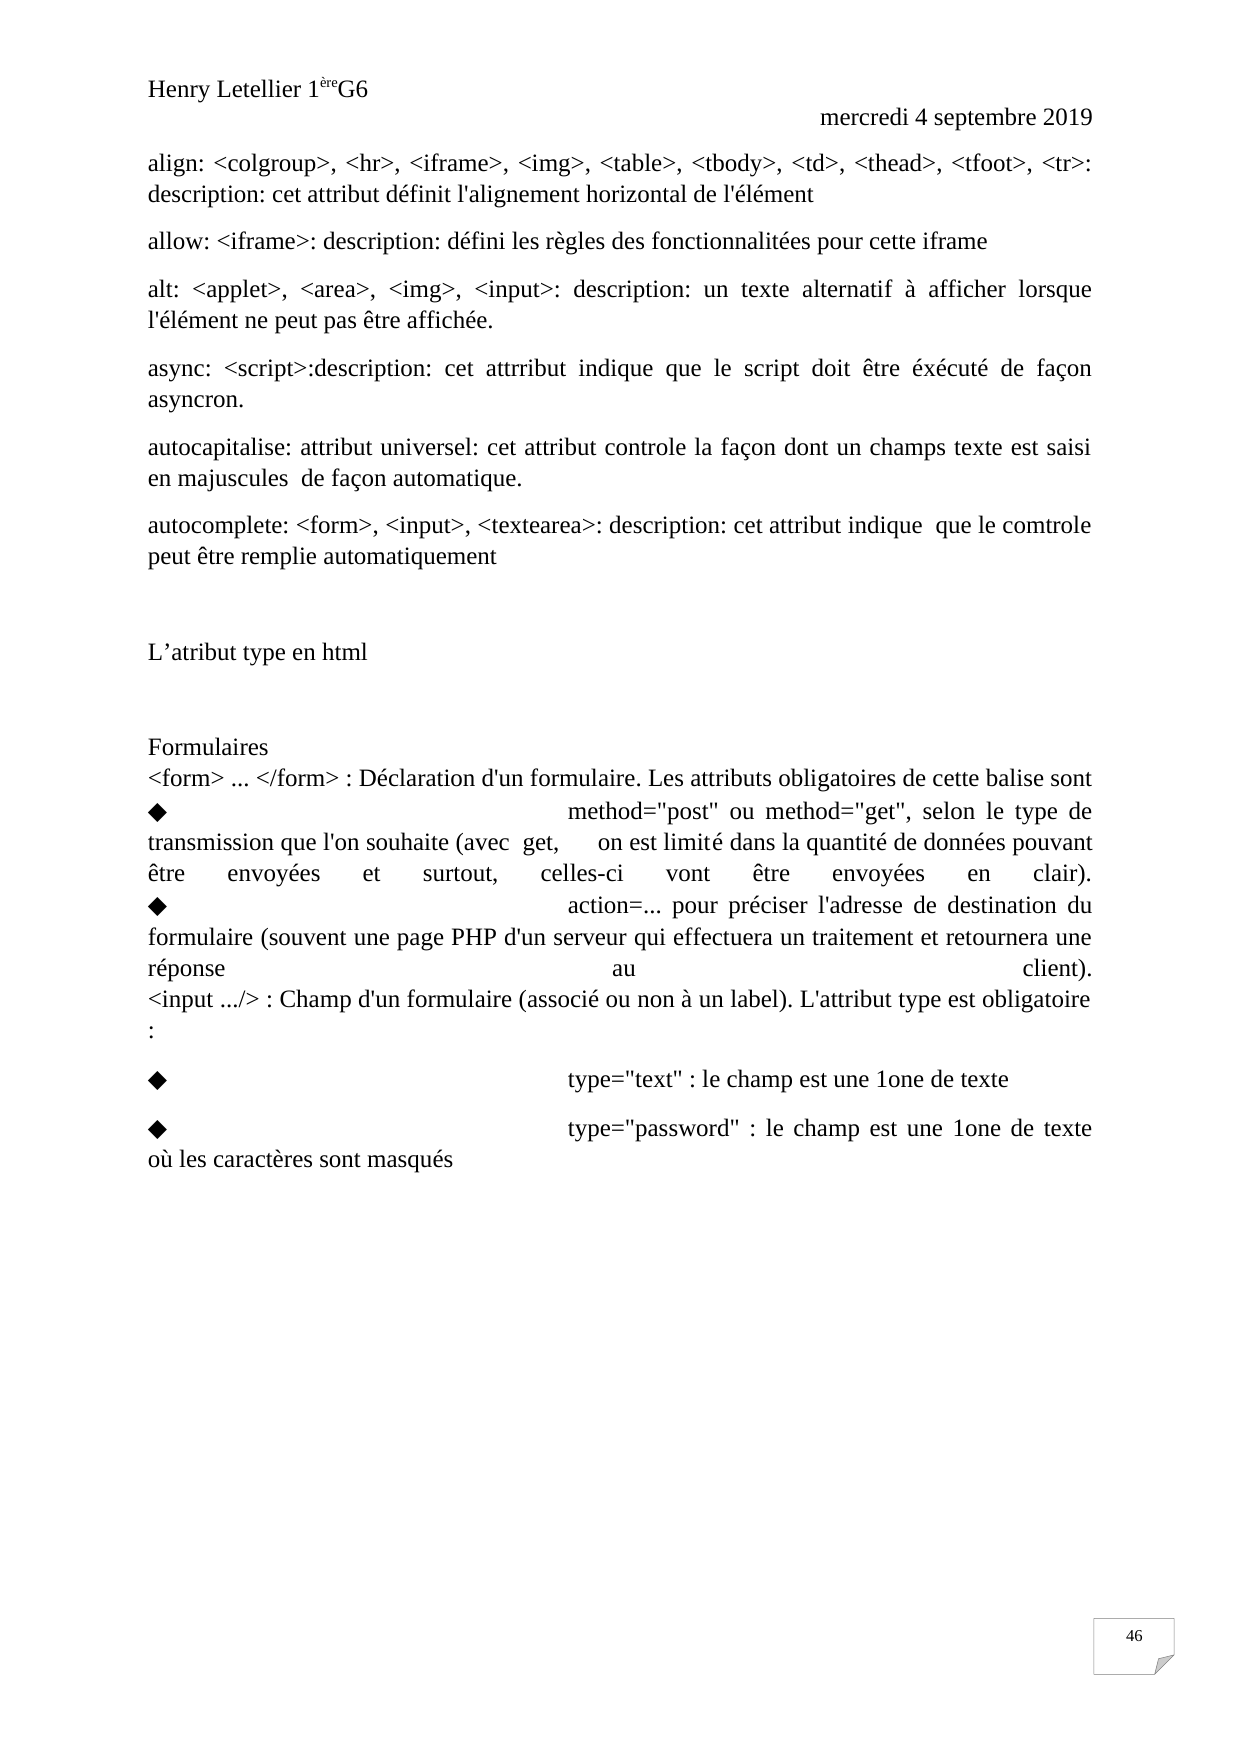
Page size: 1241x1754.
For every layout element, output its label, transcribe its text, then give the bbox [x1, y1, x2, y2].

text ◆ type="password" : le champ est une 1one de texte où les caractères sont masqués [148, 1112, 1093, 1173]
text L’atribut type en html [148, 637, 1093, 666]
text ◆ type="text" : le champ est une 1one de texte [148, 1062, 1093, 1093]
text autocapitalise: attribut universel: cet attribut controle la façon dont un champs texte est saisi en majuscules de façon automatique. [148, 432, 1093, 491]
text align: <colgroup>, <hr>, <iframe>, <img>, <table>, <tbody>, <td>, <thead>, <tfoot>, <tr>: description: cet attribut définit l'alignement horizontal de l'élément [148, 148, 1093, 207]
text Formulaires <form> ... </form> : Déclaration d'un formulaire. Les attributs obligatoires de cette balise sont ◆ method="post" ou method="get", selon le type de transmission que l'on souhaite (avec get, on est limité dans la quantité de données pouvant être envoyées et surtout, celles-ci vont être envoyées en clair). ◆ action=... pour préciser l'adresse de destination du formulaire (souvent une page PHP d'un serveur qui effectuera un traitement et retournera une réponse au client). <input .../> : Champ d'un formulaire (associé ou non à un label). L'attribut type est obligatoire : [148, 732, 1093, 1043]
text async: <script>:description: cet attrribut indique que le script doit être éxécuté de façon asyncron. [148, 353, 1093, 413]
text allow: <iframe>: description: défini les règles des fonctionnalitées pour cette iframe [148, 226, 1093, 255]
text alt: <applet>, <area>, <img>, <input>: description: un texte alternatif à afficher lorsque l'élément ne peut pas être affichée. [148, 274, 1093, 334]
text autocomplete: <form>, <input>, <textearea>: description: cet attribut indique que le comtrole peut être remplie automatiquement [148, 510, 1093, 570]
